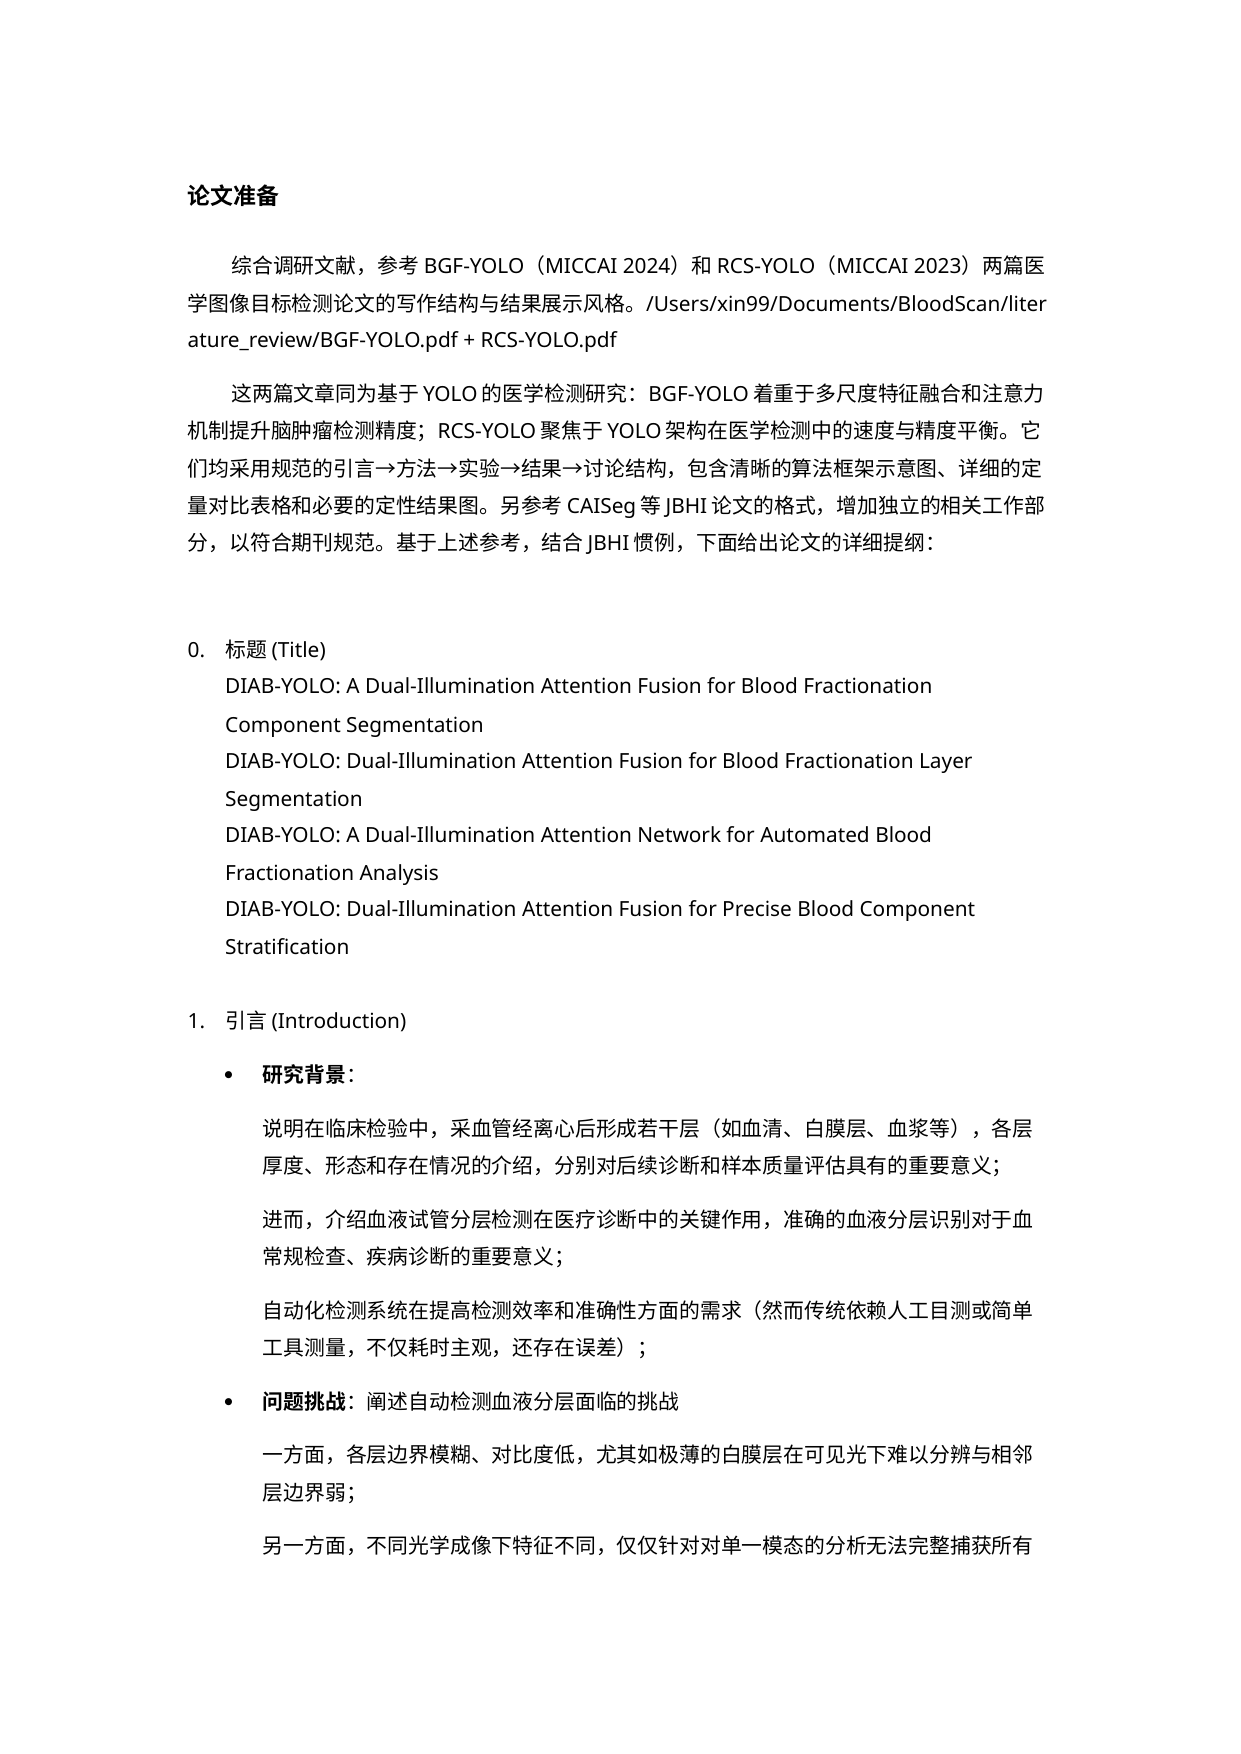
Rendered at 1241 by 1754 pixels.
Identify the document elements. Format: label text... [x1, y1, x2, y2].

list DIAB-YOLO: A Dual-Illumination Attention Network for Automated Blood Fractionation Analysis [225, 818, 1053, 888]
text 论文准备 [187, 162, 1053, 227]
list DIAB-YOLO: A Dual-Illumination Attention Fusion for Blood Fractionation Component Segmentation [225, 669, 1053, 739]
text 一方面，各层边界模糊、对比度低，尤其如极薄的白膜层在可见光下难以分辨与相邻层边界弱； [262, 1437, 1053, 1507]
text 进而，介绍血液试管分层检测在医疗诊断中的关键作用，准确的血液分层识别对于血常规检查、疾病诊断的重要意义； [262, 1202, 1053, 1272]
list 说明在临床检验中，采血管经离心后形成若干层（如血清、白膜层、血浆等），各层厚度、形态和存在情况的介绍，分别对后续诊断和样本质量评估具有的重要意义； [262, 1111, 1053, 1181]
list DIAB-YOLO: Dual-Illumination Attention Fusion for Blood Fractionation Layer Segmentation [225, 744, 1053, 814]
list 标题 (Title) [187, 633, 1053, 665]
list 研究背景： [225, 1057, 1053, 1090]
list 问题挑战：阐述自动检测血液分层面临的挑战 [225, 1384, 1053, 1416]
list 引言 (Introduction) [187, 1004, 1053, 1036]
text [262, 1528, 1053, 1561]
text 这两篇文章同为基于YOLO的医学检测研究：BGF-YOLO着重于多尺度特征融合和注意力机制提升脑肿瘤检测精度；RCS-YOLO聚焦于YOLO架构在医学检测中的速度与精度平衡。它们均采用规范的引言→方法→实验→结果→讨论结构，包含清晰的算法框架示意图、详细的定量对比表格和必要的定性结果图。另参考CAISeg等JBHI论文的格式，增加独立的相关工作部分，以符合期刊规范。基于上述参考，结合JBHI惯例，下面给出论文的详细提纲： [187, 376, 1053, 558]
list DIAB-YOLO: Dual-Illumination Attention Fusion for Precise Blood Component Stratification [225, 892, 1053, 962]
text 自动化检测系统在提高检测效率和准确性方面的需求（然而传统依赖人工目测或简单工具测量，不仅耗时主观，还存在误差）； [262, 1293, 1053, 1363]
text 综合调研文献，参考 BGF-YOLO（MICCAI 2024）和 RCS-YOLO（MICCAI 2023）两篇医学图像目标检测论文的写作结构与结果展示风格。/Users/xin99/Documents/BloodScan/literature_review/BGF-YOLO.pdf + RCS-YOLO.pdf [187, 248, 1053, 356]
